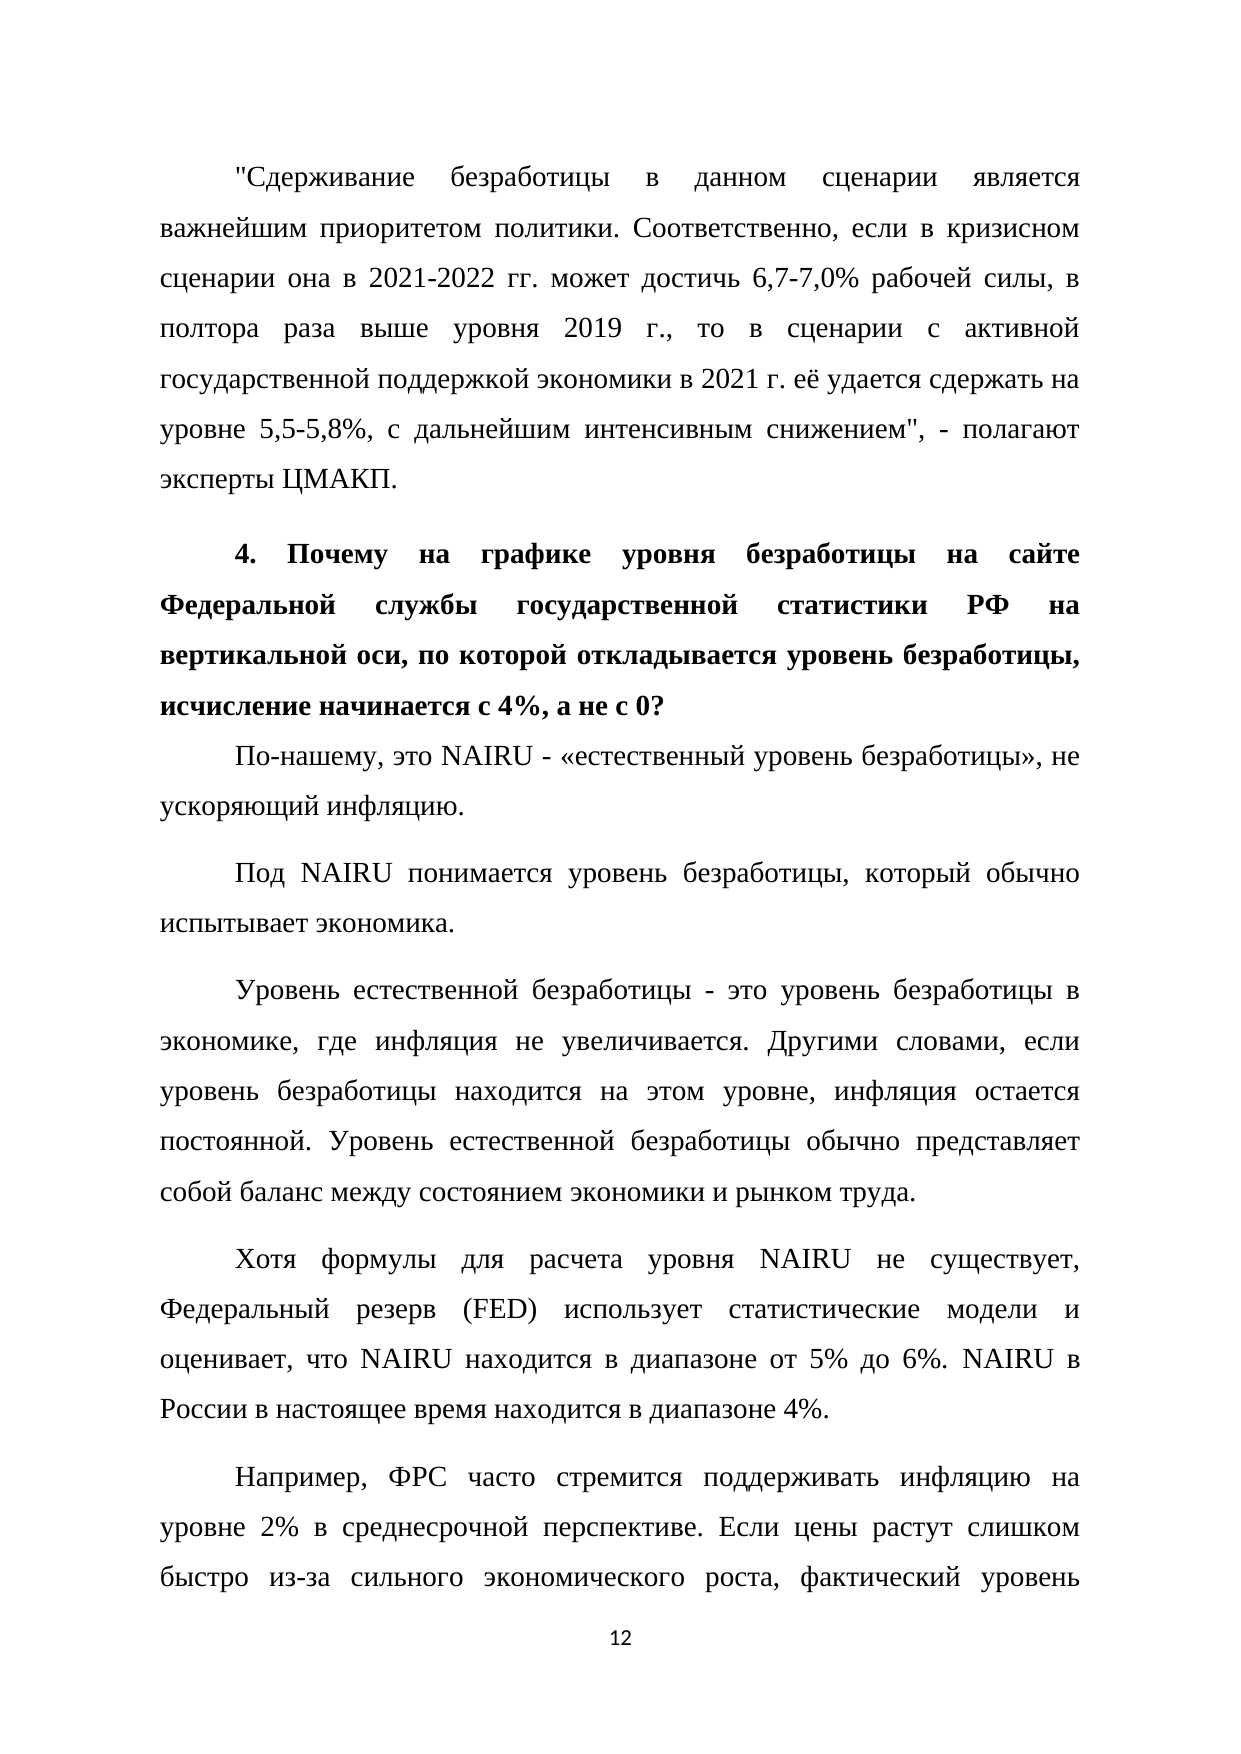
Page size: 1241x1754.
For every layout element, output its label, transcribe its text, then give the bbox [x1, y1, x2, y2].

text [159, 1459, 1081, 1593]
text "Сдерживание безработицы в данном сценарии является важнейшим приоритетом политики. Соответственно, если в кризисном сценарии она в 2021-2022 гг. может достичь 6,7-7,0% рабочей силы, в полтора раза выше уровня 2019 г., то в сценарии с активной государственной поддержкой экономики в 2021 г. её удается сдержать на уровне 5,5-5,8%, с дальнейшим интенсивным снижением", - полагают эксперты ЦМАКП. [159, 159, 1081, 495]
text По-нашему, это NAIRU - «естественный уровень безработицы», не ускоряющий инфляцию. [159, 738, 1081, 822]
subtitle 4. Почему на графике уровня безработицы на сайте Федеральной службы государственной статистики РФ на вертикальной оси, по которой откладывается уровень безработицы, исчисление начинается с 4%, а не с 0? [159, 537, 1081, 721]
text Хотя формулы для расчета уровня NAIRU не существует, Федеральный резерв (FED) использует статистические модели и оценивает, что NAIRU находится в диапазоне от 5% до 6%. NAIRU в России в настоящее время находится в диапазоне 4%. [159, 1241, 1081, 1425]
text Под NAIRU понимается уровень безработицы, который обычно испытывает экономика. [159, 855, 1081, 939]
text Уровень естественной безработицы - это уровень безработицы в экономике, где инфляция не увеличивается. Другими словами, если уровень безработицы находится на этом уровне, инфляция остается постоянной. Уровень естественной безработицы обычно представляет собой баланс между состоянием экономики и рынком труда. [159, 972, 1081, 1207]
